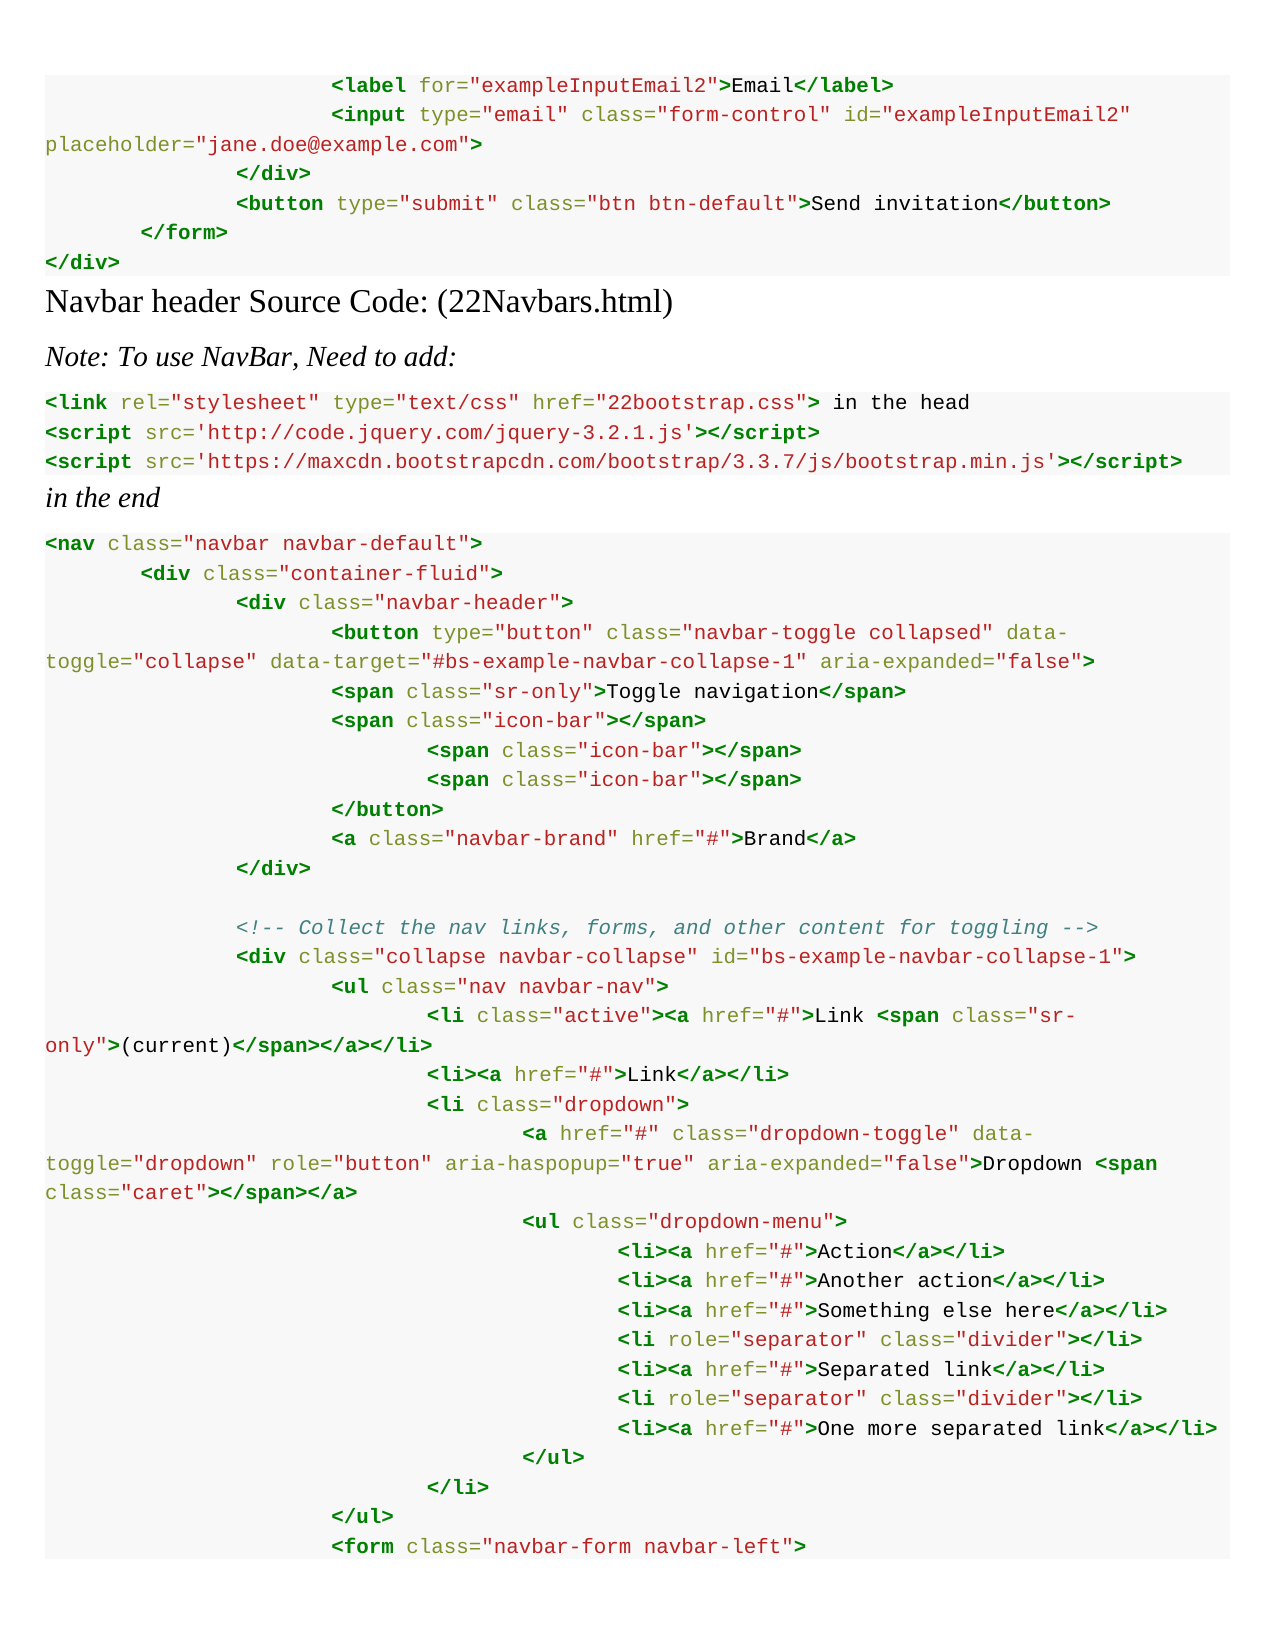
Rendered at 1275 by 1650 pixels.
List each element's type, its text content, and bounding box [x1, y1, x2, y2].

text <!-- Collect the nav links, forms, and other content for toggling --> [45, 917, 1230, 940]
text <nav class="navbar navbar-default"> [45, 533, 1230, 557]
text <li role="separator" class="divider"></li> [45, 1329, 1230, 1353]
text </div> [45, 163, 1230, 187]
text <li class="dropdown"> [45, 1093, 1230, 1117]
text </li> [45, 1477, 1230, 1500]
text Note: To use NavBar, Need to add: [45, 339, 1230, 373]
text <span class="sr-only">Toggle navigation</span> [45, 681, 1230, 704]
text in the end [45, 481, 1230, 514]
text </div> [45, 252, 1230, 276]
text <li><a href="#">Separated link</a></li> [45, 1359, 1230, 1382]
text Navbar header Source Code: (22Navbars.html) [45, 281, 1230, 320]
text <script src='https://maxcdn.bootstrapcdn.com/bootstrap/3.3.7/js/bootstrap.min.js'></script> [45, 451, 1230, 475]
text <ul class="nav navbar-nav"> [45, 976, 1230, 999]
text <button type="submit" class="btn btn-default">Send invitation</button> [45, 193, 1230, 217]
text <input type="email" class="form-control" id="exampleInputEmail2" placeholder="jane.doe@example.com"> [45, 104, 1230, 158]
text <form class="navbar-form navbar-left"> [45, 1536, 1230, 1559]
text <div class="container-fluid"> [45, 563, 1230, 587]
text </div> [45, 858, 1230, 881]
text <li><a href="#">Link</a></li> [45, 1064, 1230, 1088]
text </button> [45, 799, 1230, 822]
text <div class="collapse navbar-collapse" id="bs-example-navbar-collapse-1"> [45, 946, 1230, 970]
text <li><a href="#">Something else here</a></li> [45, 1300, 1230, 1323]
text <li role="separator" class="divider"></li> [45, 1388, 1230, 1412]
text <label for="exampleInputEmail2">Email</label> [45, 75, 1230, 99]
text <li><a href="#">Another action</a></li> [45, 1270, 1230, 1294]
text <link rel="stylesheet" type="text/css" href="22bootstrap.css"> in the head [45, 392, 1230, 416]
text <li><a href="#">One more separated link</a></li> [45, 1418, 1230, 1441]
text </ul> [45, 1506, 1230, 1530]
text <ul class="dropdown-menu"> [45, 1211, 1230, 1235]
text <span class="icon-bar"></span> [45, 710, 1230, 734]
text <script src='http://code.jquery.com/jquery-3.2.1.js'></script> [45, 422, 1230, 445]
text <button type="button" class="navbar-toggle collapsed" data-toggle="collapse" data-target="#bs-example-navbar-collapse-1" aria-expanded="false"> [45, 622, 1230, 675]
text <li class="active"><a href="#">Link <span class="sr-only">(current)</span></a></li> [45, 1005, 1230, 1058]
text <span class="icon-bar"></span> [45, 740, 1230, 763]
text <div class="navbar-header"> [45, 592, 1230, 616]
text <span class="icon-bar"></span> [45, 769, 1230, 793]
text </form> [45, 222, 1230, 246]
text <li><a href="#">Action</a></li> [45, 1241, 1230, 1264]
text <a class="navbar-brand" href="#">Brand</a> [45, 828, 1230, 852]
text </ul> [45, 1447, 1230, 1471]
